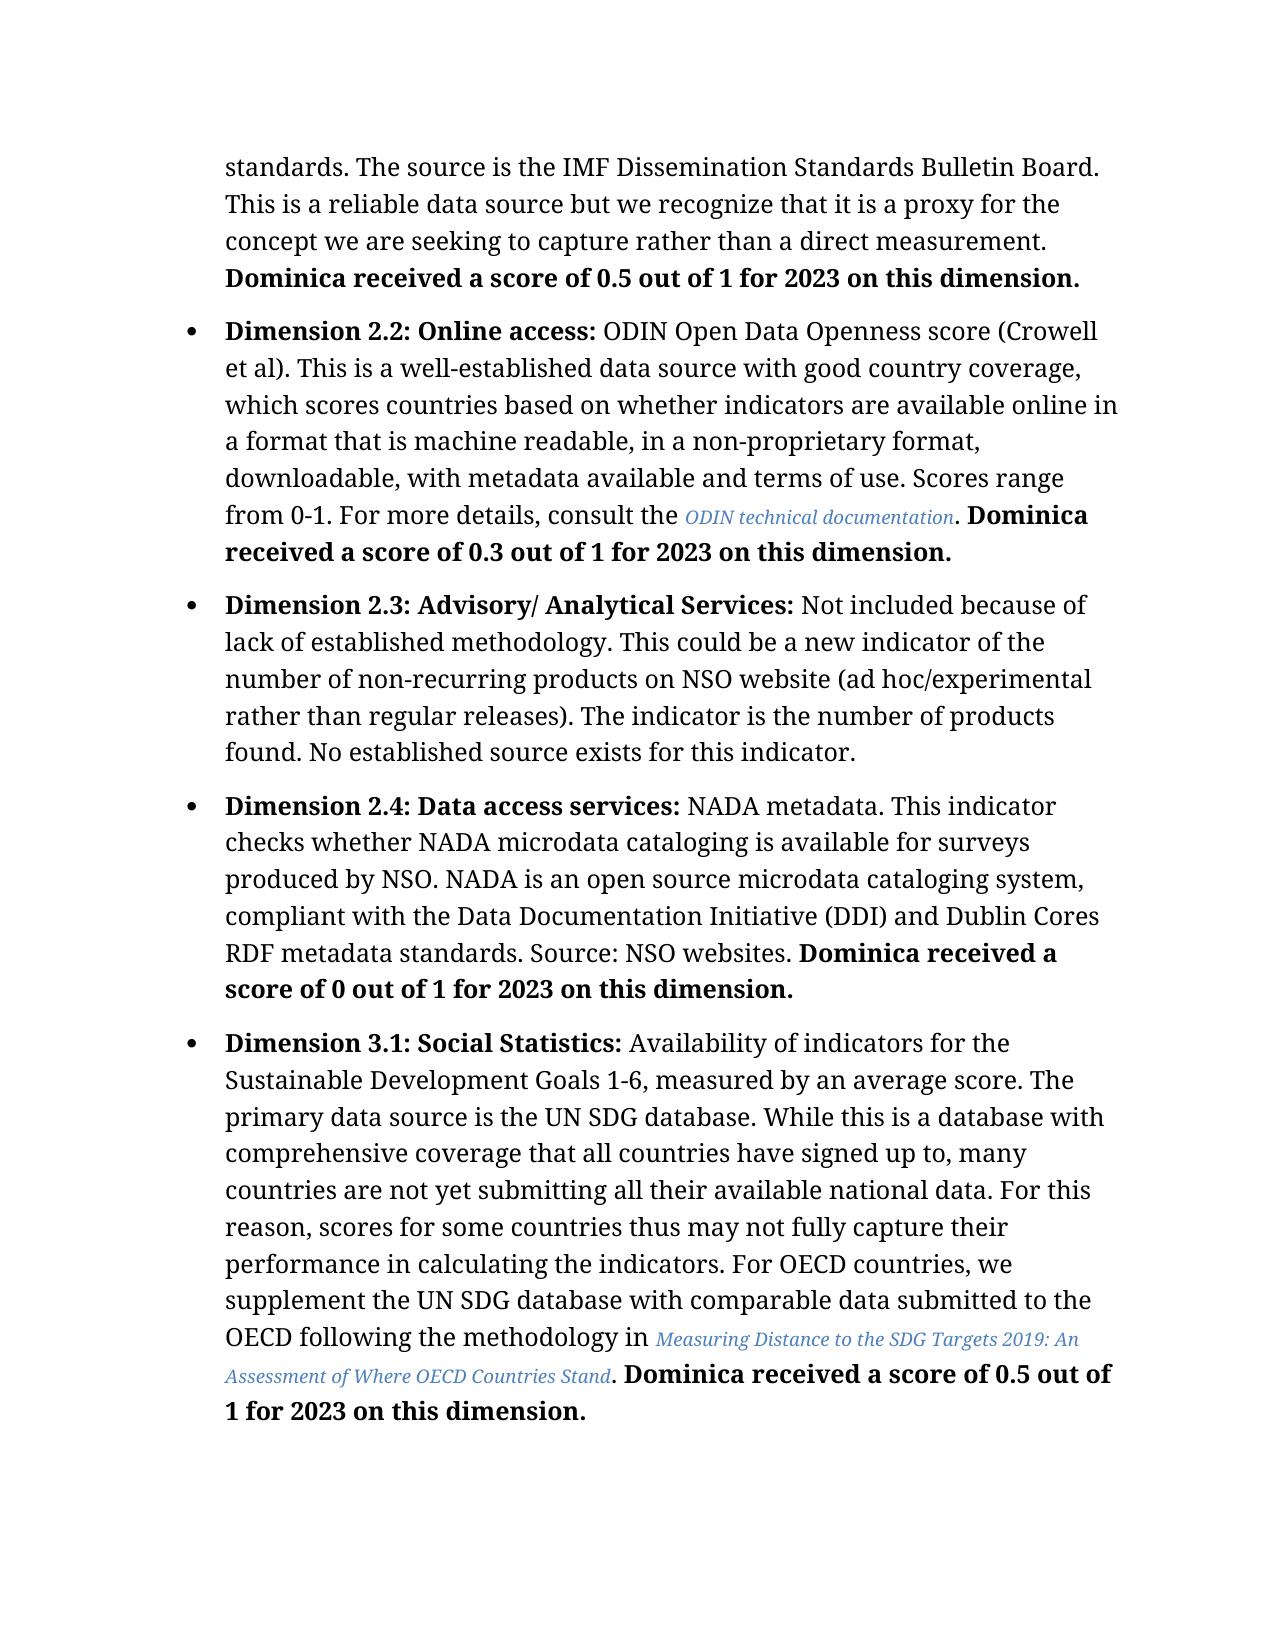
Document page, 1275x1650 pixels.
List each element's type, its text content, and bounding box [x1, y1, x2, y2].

list Dimension 3.1: Social Statistics: Availability of indicators for the Sustainable Development Goals 1-6, measured by an average score. The primary data source is the UN SDG database. While this is a database with comprehensive coverage that all countries have signed up to, many countries are not yet submitting all their available national data. For this reason, scores for some countries thus may not fully capture their performance in calculating the indicators. For OECD countries, we supplement the UN SDG database with comparable data submitted to the OECD following the methodology in Measuring Distance to the SDG Targets 2019: An Assessment of Where OECD Countries Stand. Dominica received a score of 0.5 out of 1 for 2023 on this dimension. [187, 1026, 1125, 1427]
list Dimension 2.2: Online access: ODIN Open Data Openness score (Crowell et al). This is a well-established data source with good country coverage, which scores countries based on whether indicators are available online in a format that is machine readable, in a non-proprietary format, downloadable, with metadata available and terms of use. Scores range from 0-1. For more details, consult the ODIN technical documentation. Dominica received a score of 0.3 out of 1 for 2023 on this dimension. [187, 314, 1125, 568]
list Dimension 2.4: Data access services: NADA metadata. This indicator checks whether NADA microdata cataloging is available for surveys produced by NSO. NADA is an open source microdata cataloging system, compliant with the Data Documentation Initiative (DDI) and Dublin Cores RDF metadata standards. Source: NSO websites. Dominica received a score of 0 out of 1 for 2023 on this dimension. [187, 788, 1125, 1006]
list Dimension 2.3: Advisory/ Analytical Services: Not included because of lack of established methodology. This could be a new indicator of the number of non-recurring products on NSO website (ad hoc/experimental rather than regular releases). The indicator is the number of products found. No established source exists for this indicator. [187, 588, 1125, 769]
